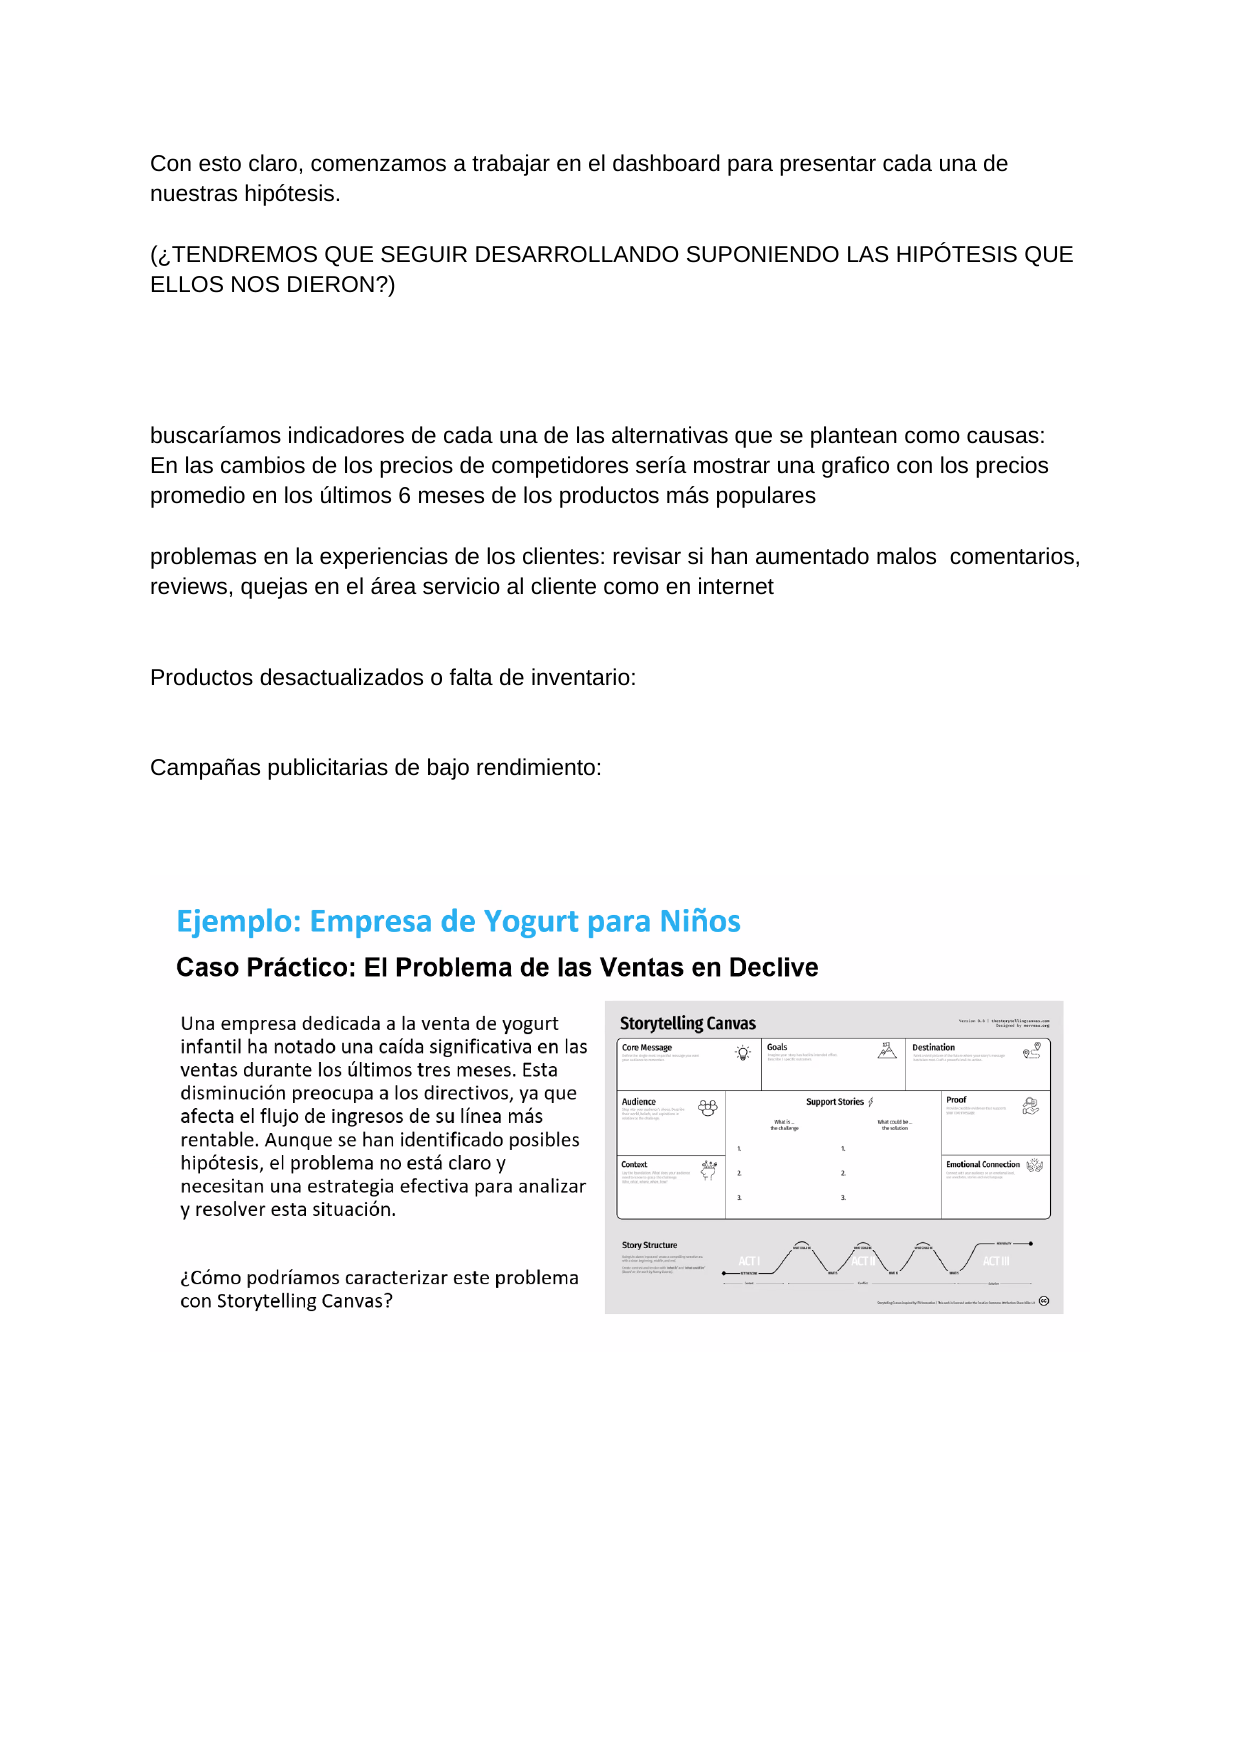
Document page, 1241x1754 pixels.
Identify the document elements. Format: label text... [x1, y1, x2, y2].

text Productos desactualizados o falta de inventario: [150, 663, 1090, 690]
picture [150, 875, 1091, 1352]
text En las cambios de los precios de competidores sería mostrar una grafico con los precios promedio en los últimos 6 meses de los productos más populares [150, 452, 1090, 509]
text problemas en la experiencias de los clientes: revisar si han aumentado malos comentarios, reviews, quejas en el área servicio al cliente como en internet [150, 543, 1090, 599]
text buscaríamos indicadores de cada una de las alternativas que se plantean como causas: [150, 422, 1090, 448]
text Campañas publicitarias de bajo rendimiento: [150, 754, 1090, 781]
text (¿TENDREMOS QUE SEGUIR DESARROLLANDO SUPONIENDO LAS HIPÓTESIS QUE ELLOS NOS DIERON?) [150, 241, 1090, 297]
text Con esto claro, comenzamos a trabajar en el dashboard para presentar cada una de nuestras hipótesis. [150, 150, 1090, 207]
